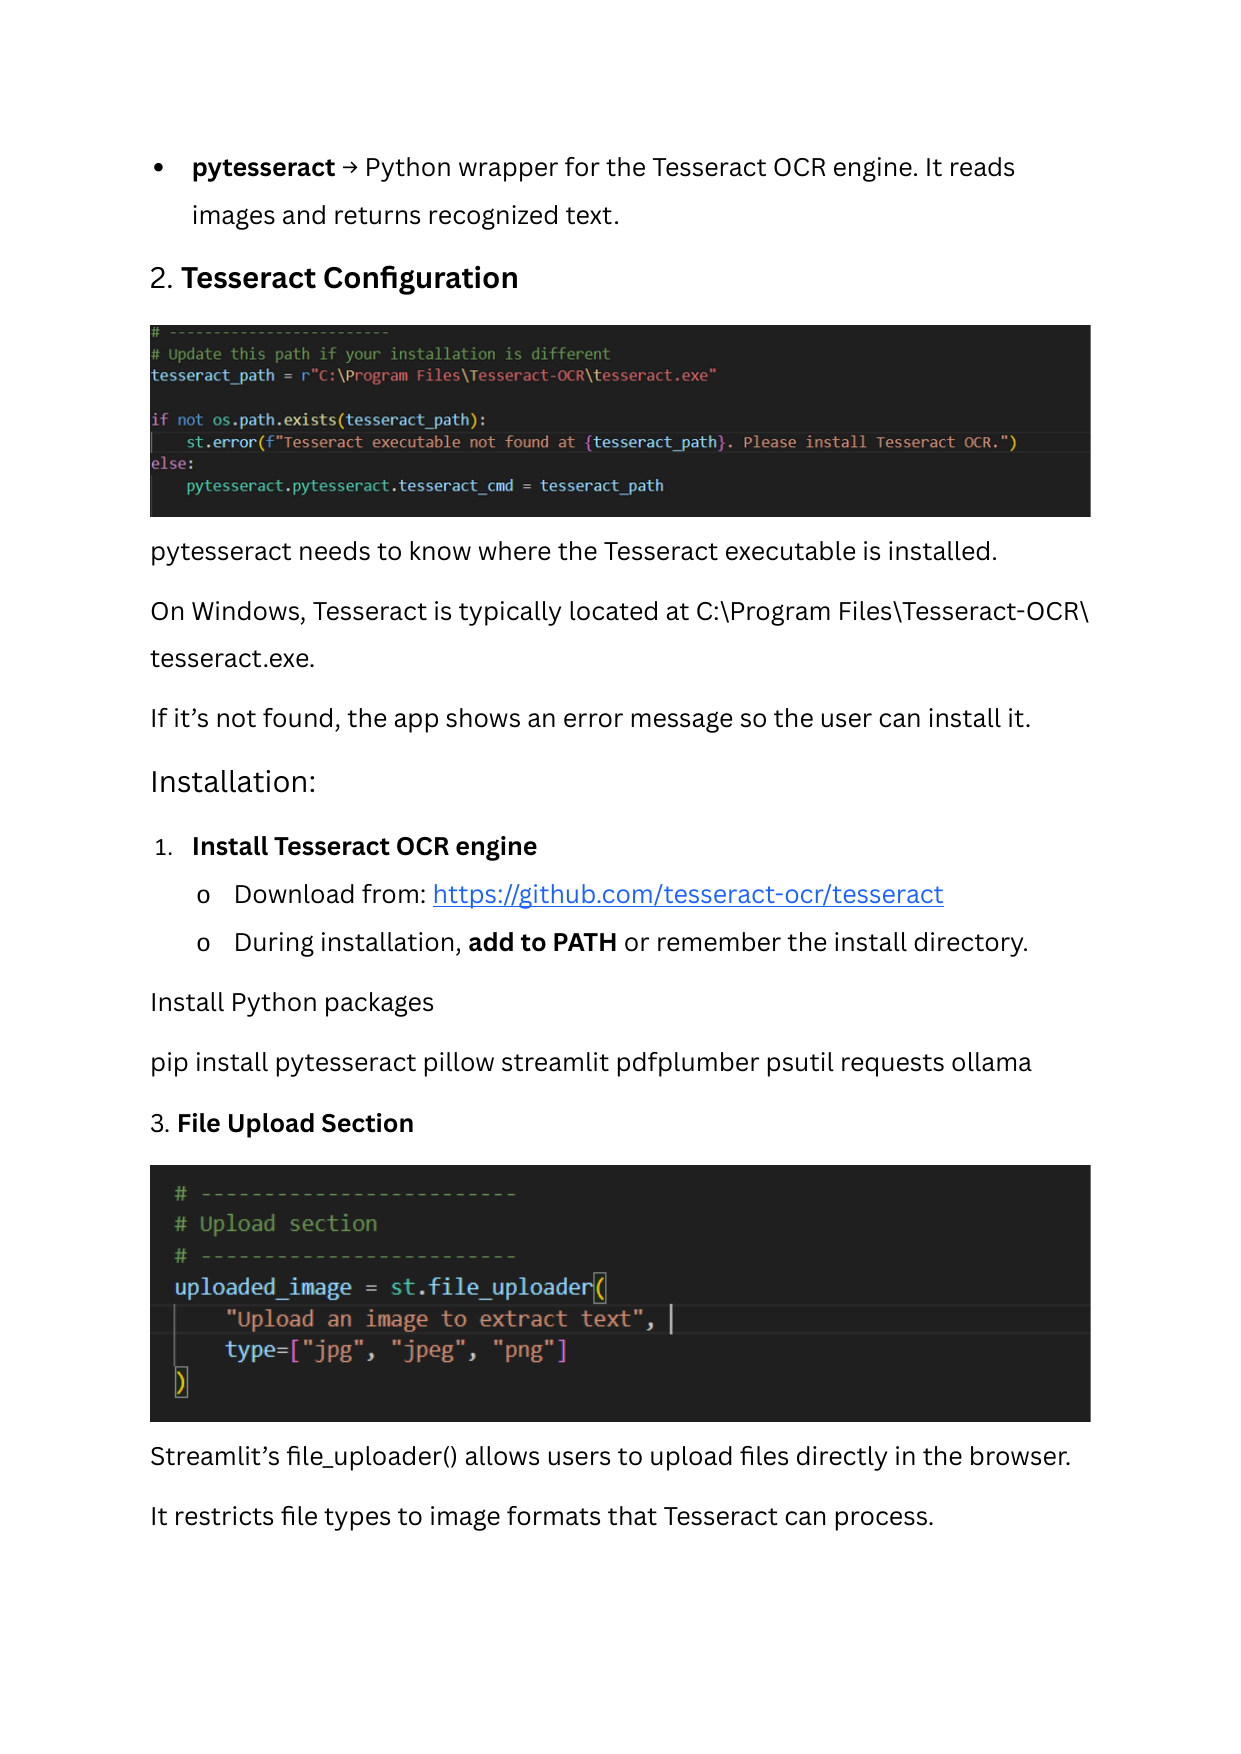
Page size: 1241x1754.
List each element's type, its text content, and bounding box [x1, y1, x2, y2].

picture [150, 1165, 1091, 1422]
text pytesseract needs to know where the Tesseract executable is installed. [150, 533, 1090, 567]
text 2. Tesseract Configuration [150, 258, 1090, 297]
text Install Python packages [150, 985, 1090, 1019]
list Download from: https://github.com/tesseract-ocr/tesseract [196, 877, 1090, 911]
text If it’s not found, the app shows an error message so the user can install it. [150, 701, 1090, 735]
text On Windows, Tesseract is typically located at C:\Program Files\Tesseract-OCR\tesseract.exe. [150, 593, 1090, 675]
text It restricts file types to image formats that Tesseract can process. [150, 1498, 1090, 1532]
text pip install pytesseract pillow streamlit pdfplumber psutil requests ollama [150, 1045, 1090, 1079]
text Installation: [150, 761, 1090, 801]
text 3. File Upload Section [150, 1105, 1090, 1139]
picture [150, 325, 1091, 517]
list Install Tesseract OCR engine [154, 829, 1090, 863]
list pytesseract → Python wrapper for the Tesseract OCR engine. It reads images and returns recognized text. [154, 150, 1090, 232]
list During installation, add to PATH or remember the install directory. [196, 924, 1090, 959]
text Streamlit’s file_uploader() allows users to upload files directly in the browser. [150, 1438, 1090, 1472]
